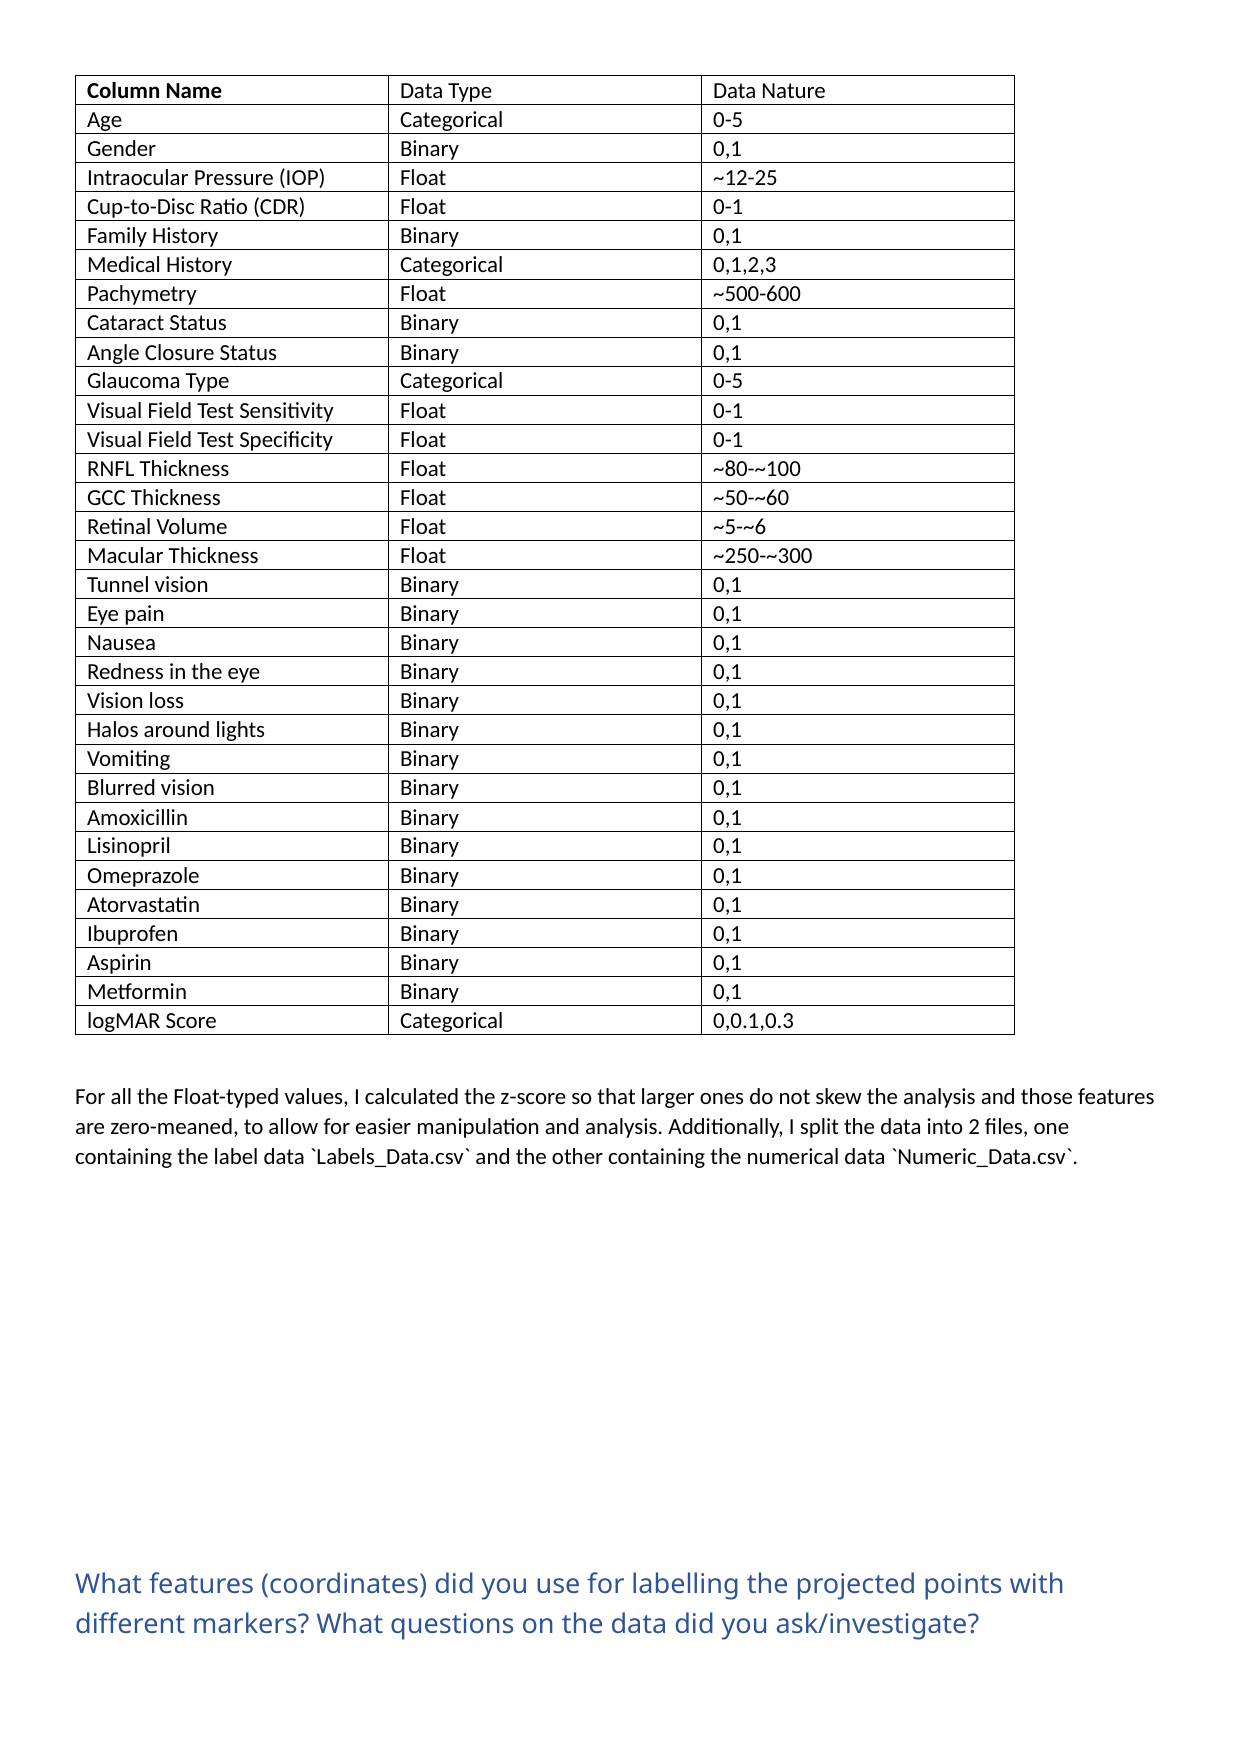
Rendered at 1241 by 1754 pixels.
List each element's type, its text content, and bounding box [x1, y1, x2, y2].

table_cell 0,1 [702, 309, 1014, 337]
table_cell Float [389, 192, 701, 220]
table_cell Binary [389, 570, 701, 598]
table_cell 0-1 [702, 192, 1014, 220]
table_cell 0,1 [702, 599, 1014, 627]
table_header Column Name [76, 76, 388, 104]
table_cell Aspirin [76, 948, 388, 976]
table_cell Binary [389, 221, 701, 249]
table_cell Categorical [389, 367, 701, 395]
table_cell Macular Thickness [76, 541, 388, 569]
table_cell Float [389, 483, 701, 511]
table_cell 0,1 [702, 977, 1014, 1005]
table_cell Ibuprofen [76, 919, 388, 947]
table_header Data Nature [702, 76, 1014, 104]
table_cell Visual Field Test Sensitivity [76, 396, 388, 424]
table_cell 0,1 [702, 134, 1014, 162]
table_cell 0,1 [702, 919, 1014, 947]
table_cell Age [76, 105, 388, 133]
table_cell Vision loss [76, 686, 388, 714]
table_cell Medical History [76, 250, 388, 278]
subtitle What features (coordinates) did you use for labelling the projected points with different markers? What questions on the data did you ask/investigate? [75, 1564, 1165, 1641]
table_cell Binary [389, 134, 701, 162]
table_cell Categorical [389, 1006, 701, 1034]
table_cell 0,1 [702, 745, 1014, 772]
table_cell Halos around lights [76, 715, 388, 743]
table_cell logMAR Score [76, 1006, 388, 1034]
table_cell 0-5 [702, 367, 1014, 395]
table_cell Cataract Status [76, 309, 388, 337]
table_cell Gender [76, 134, 388, 162]
table_cell 0-5 [702, 105, 1014, 133]
table_cell 0,1 [702, 948, 1014, 976]
table_cell ~12-25 [702, 163, 1014, 191]
table_cell 0,1 [702, 774, 1014, 802]
table_cell Float [389, 541, 701, 569]
table_cell Angle Closure Status [76, 338, 388, 366]
table_cell Float [389, 396, 701, 424]
table_cell 0,1 [702, 686, 1014, 714]
table_cell 0,1 [702, 715, 1014, 743]
table_header Data Type [389, 76, 701, 104]
table_cell Nausea [76, 628, 388, 656]
table_cell 0,1 [702, 628, 1014, 656]
table_cell Binary [389, 657, 701, 685]
table_cell 0,1 [702, 338, 1014, 366]
table_cell 0,1 [702, 832, 1014, 860]
table_cell RNFL Thickness [76, 454, 388, 482]
table_cell Binary [389, 977, 701, 1005]
table_cell Binary [389, 338, 701, 366]
table_cell 0,1 [702, 890, 1014, 918]
table_cell ~500-600 [702, 280, 1014, 307]
table_cell Binary [389, 628, 701, 656]
table_cell Binary [389, 745, 701, 772]
table_cell Binary [389, 774, 701, 802]
table_cell 0-1 [702, 396, 1014, 424]
text For all the Float-typed values, I calculated the z-score so that larger ones do not skew the analysis and those features are zero-meaned, to allow for easier manipulation and analysis. Additionally, I split the data into 2 files, one containing the label data `Labels_Data.csv` and the other containing the numerical data `Numeric_Data.csv`. [75, 1082, 1165, 1170]
table_cell Tunnel vision [76, 570, 388, 598]
table_cell Binary [389, 832, 701, 860]
table_cell ~80-~100 [702, 454, 1014, 482]
table_cell 0,1 [702, 861, 1014, 889]
table_cell Blurred vision [76, 774, 388, 802]
table_cell Binary [389, 599, 701, 627]
table_cell Amoxicillin [76, 803, 388, 831]
table_cell Pachymetry [76, 280, 388, 307]
table_cell Float [389, 280, 701, 307]
table_cell Categorical [389, 250, 701, 278]
table_cell Binary [389, 919, 701, 947]
table_cell 0,0.1,0.3 [702, 1006, 1014, 1034]
table_cell Lisinopril [76, 832, 388, 860]
table_cell Family History [76, 221, 388, 249]
table_cell Binary [389, 861, 701, 889]
table_cell Omeprazole [76, 861, 388, 889]
table_cell Glaucoma Type [76, 367, 388, 395]
table_cell 0,1 [702, 570, 1014, 598]
table_cell Eye pain [76, 599, 388, 627]
table_cell Float [389, 512, 701, 540]
table_cell 0,1,2,3 [702, 250, 1014, 278]
table_cell Vomiting [76, 745, 388, 772]
table_cell Visual Field Test Specificity [76, 425, 388, 453]
table_cell Binary [389, 803, 701, 831]
table_cell Categorical [389, 105, 701, 133]
table_cell Binary [389, 890, 701, 918]
table_cell 0-1 [702, 425, 1014, 453]
table_cell ~250-~300 [702, 541, 1014, 569]
table_cell Float [389, 454, 701, 482]
table_cell Float [389, 163, 701, 191]
table_cell ~50-~60 [702, 483, 1014, 511]
table_cell Float [389, 425, 701, 453]
table_cell Intraocular Pressure (IOP) [76, 163, 388, 191]
table_cell GCC Thickness [76, 483, 388, 511]
table_cell 0,1 [702, 657, 1014, 685]
table_cell ~5-~6 [702, 512, 1014, 540]
table_cell Atorvastatin [76, 890, 388, 918]
table_cell Binary [389, 686, 701, 714]
table_cell 0,1 [702, 803, 1014, 831]
table_cell Binary [389, 948, 701, 976]
table_cell Retinal Volume [76, 512, 388, 540]
table_cell Redness in the eye [76, 657, 388, 685]
table_cell Metformin [76, 977, 388, 1005]
table_cell Binary [389, 309, 701, 337]
table_cell 0,1 [702, 221, 1014, 249]
table_cell Cup-to-Disc Ratio (CDR) [76, 192, 388, 220]
table_cell Binary [389, 715, 701, 743]
